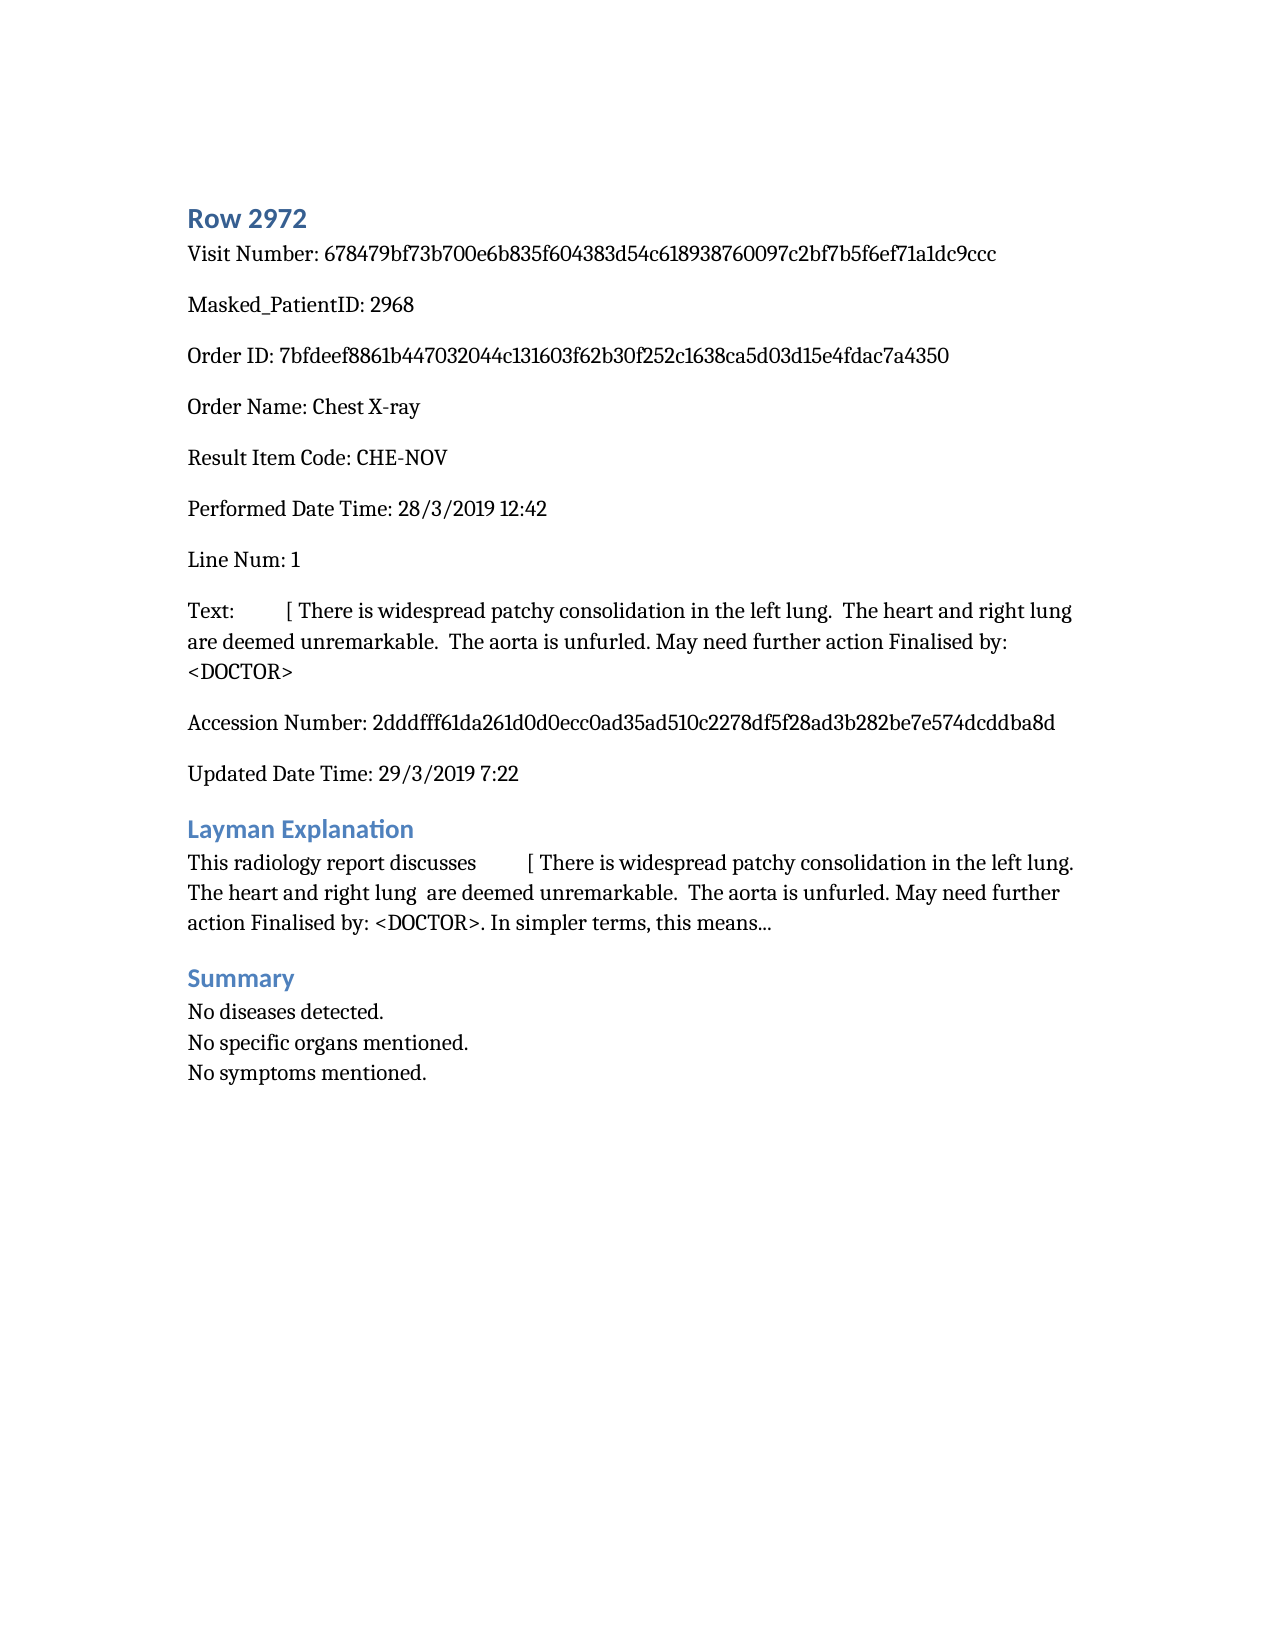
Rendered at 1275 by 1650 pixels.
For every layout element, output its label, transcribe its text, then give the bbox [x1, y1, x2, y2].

text Line Num: 1 [187, 547, 1087, 573]
subtitle Summary [187, 961, 1087, 994]
subtitle Layman Explanation [187, 812, 1087, 845]
text Order Name: Chest X-ray [187, 394, 1087, 420]
text Result Item Code: CHE-NOV [187, 445, 1087, 471]
text Updated Date Time: 29/3/2019 7:22 [187, 761, 1087, 787]
text Accession Number: 2dddfff61da261d0d0ecc0ad35ad510c2278df5f28ad3b282be7e574dcddba8d [187, 710, 1087, 736]
text Performed Date Time: 28/3/2019 12:42 [187, 496, 1087, 522]
text This radiology report discusses [ There is widespread patchy consolidation in the left lung. The heart and right lung are deemed unremarkable. The aorta is unfurled. May need further action Finalised by: <DOCTOR>. In simpler terms, this means... [187, 850, 1087, 936]
text Order ID: 7bfdeef8861b447032044c131603f62b30f252c1638ca5d03d15e4fdac7a4350 [187, 343, 1087, 369]
subtitle Row 2972 [187, 200, 1087, 236]
text Text: [ There is widespread patchy consolidation in the left lung. The heart and right lung are deemed unremarkable. The aorta is unfurled. May need further action Finalised by: <DOCTOR> [187, 598, 1087, 685]
text No diseases detected. No specific organs mentioned. No symptoms mentioned. [187, 999, 1087, 1086]
text Masked_PatientID: 2968 [187, 292, 1087, 318]
text Visit Number: 678479bf73b700e6b835f604383d54c618938760097c2bf7b5f6ef71a1dc9ccc [187, 241, 1087, 267]
